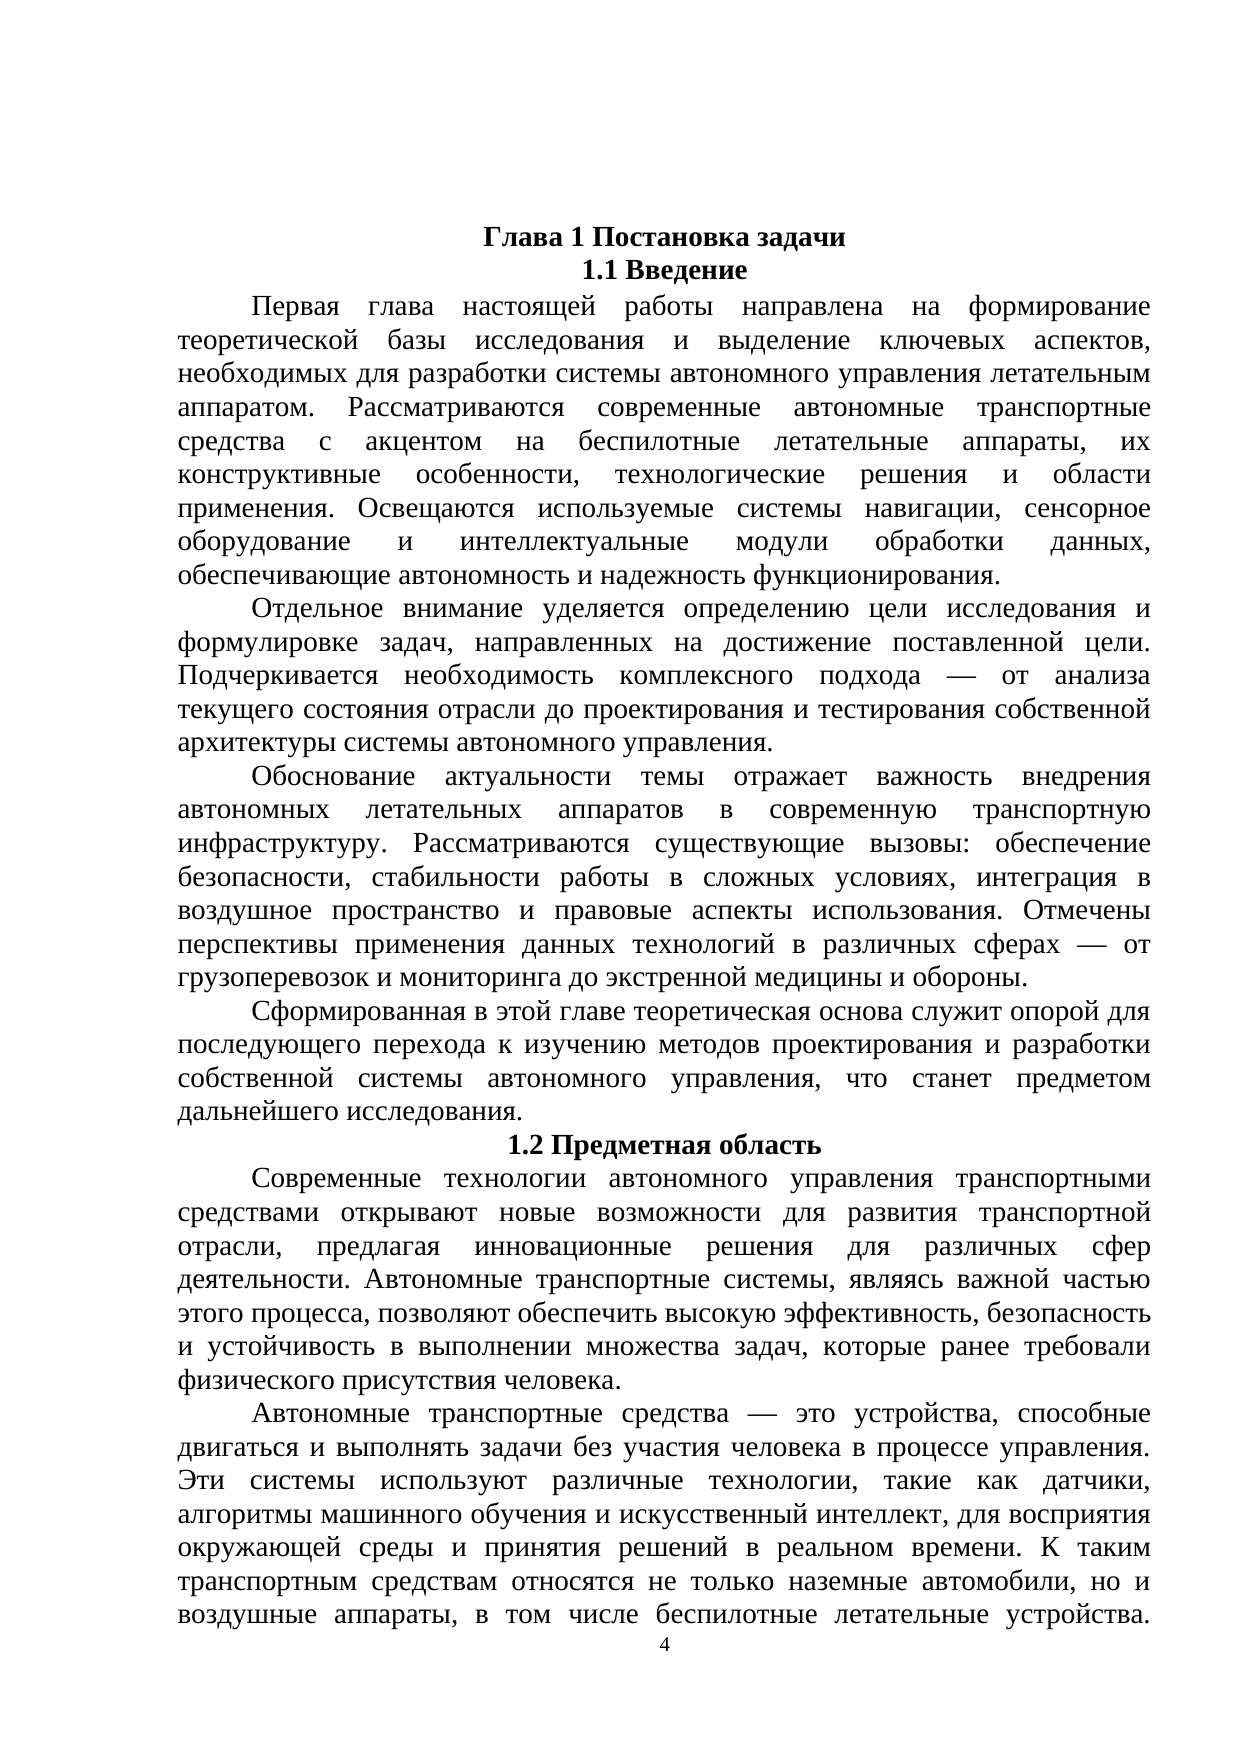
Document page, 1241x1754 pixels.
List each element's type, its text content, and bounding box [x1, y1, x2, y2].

text Обоснование актуальности темы отражает важность внедрения автономных летательных аппаратов в современную транспортную инфраструктуру. Рассматриваются существующие вызовы: обеспечение безопасности, стабильности работы в сложных условиях, интеграция в воздушное пространство и правовые аспекты использования. Отмечены перспективы применения данных технологий в различных сферах — от грузоперевозок и мониторинга до экстренной медицины и обороны. [177, 758, 1152, 993]
text Глава 1 Постановка задачи [177, 219, 1152, 252]
text Сформированная в этой главе теоретическая основа служит опорой для последующего перехода к изучению методов проектирования и разработки собственной системы автономного управления, что станет предметом дальнейшего исследования. [177, 993, 1152, 1127]
text Современные технологии автономного управления транспортными средствами открывают новые возможности для развития транспортной отрасли, предлагая инновационные решения для различных сфер деятельности. Автономные транспортные системы, являясь важной частью этого процесса, позволяют обеспечить высокую эффективность, безопасность и устойчивость в выполнении множества задач, которые ранее требовали физического присутствия человека. [177, 1161, 1152, 1395]
text Первая глава настоящей работы направлена на формирование теоретической базы исследования и выделение ключевых аспектов, необходимых для разработки системы автономного управления летательным аппаратом. Рассматриваются современные автономные транспортные средства с акцентом на беспилотные летательные аппараты, их конструктивные особенности, технологические решения и области применения. Освещаются используемые системы навигации, сенсорное оборудование и интеллектуальные модули обработки данных, обеспечивающие автономность и надежность функционирования. [177, 288, 1152, 590]
text Отдельное внимание уделяется определению цели исследования и формулировке задач, направленных на достижение поставленной цели. Подчеркивается необходимость комплексного подхода — от анализа текущего состояния отрасли до проектирования и тестирования собственной архитектуры системы автономного управления. [177, 590, 1152, 758]
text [177, 1395, 1152, 1630]
text 1.2 Предметная область [177, 1127, 1152, 1161]
list Введение [177, 252, 1152, 286]
